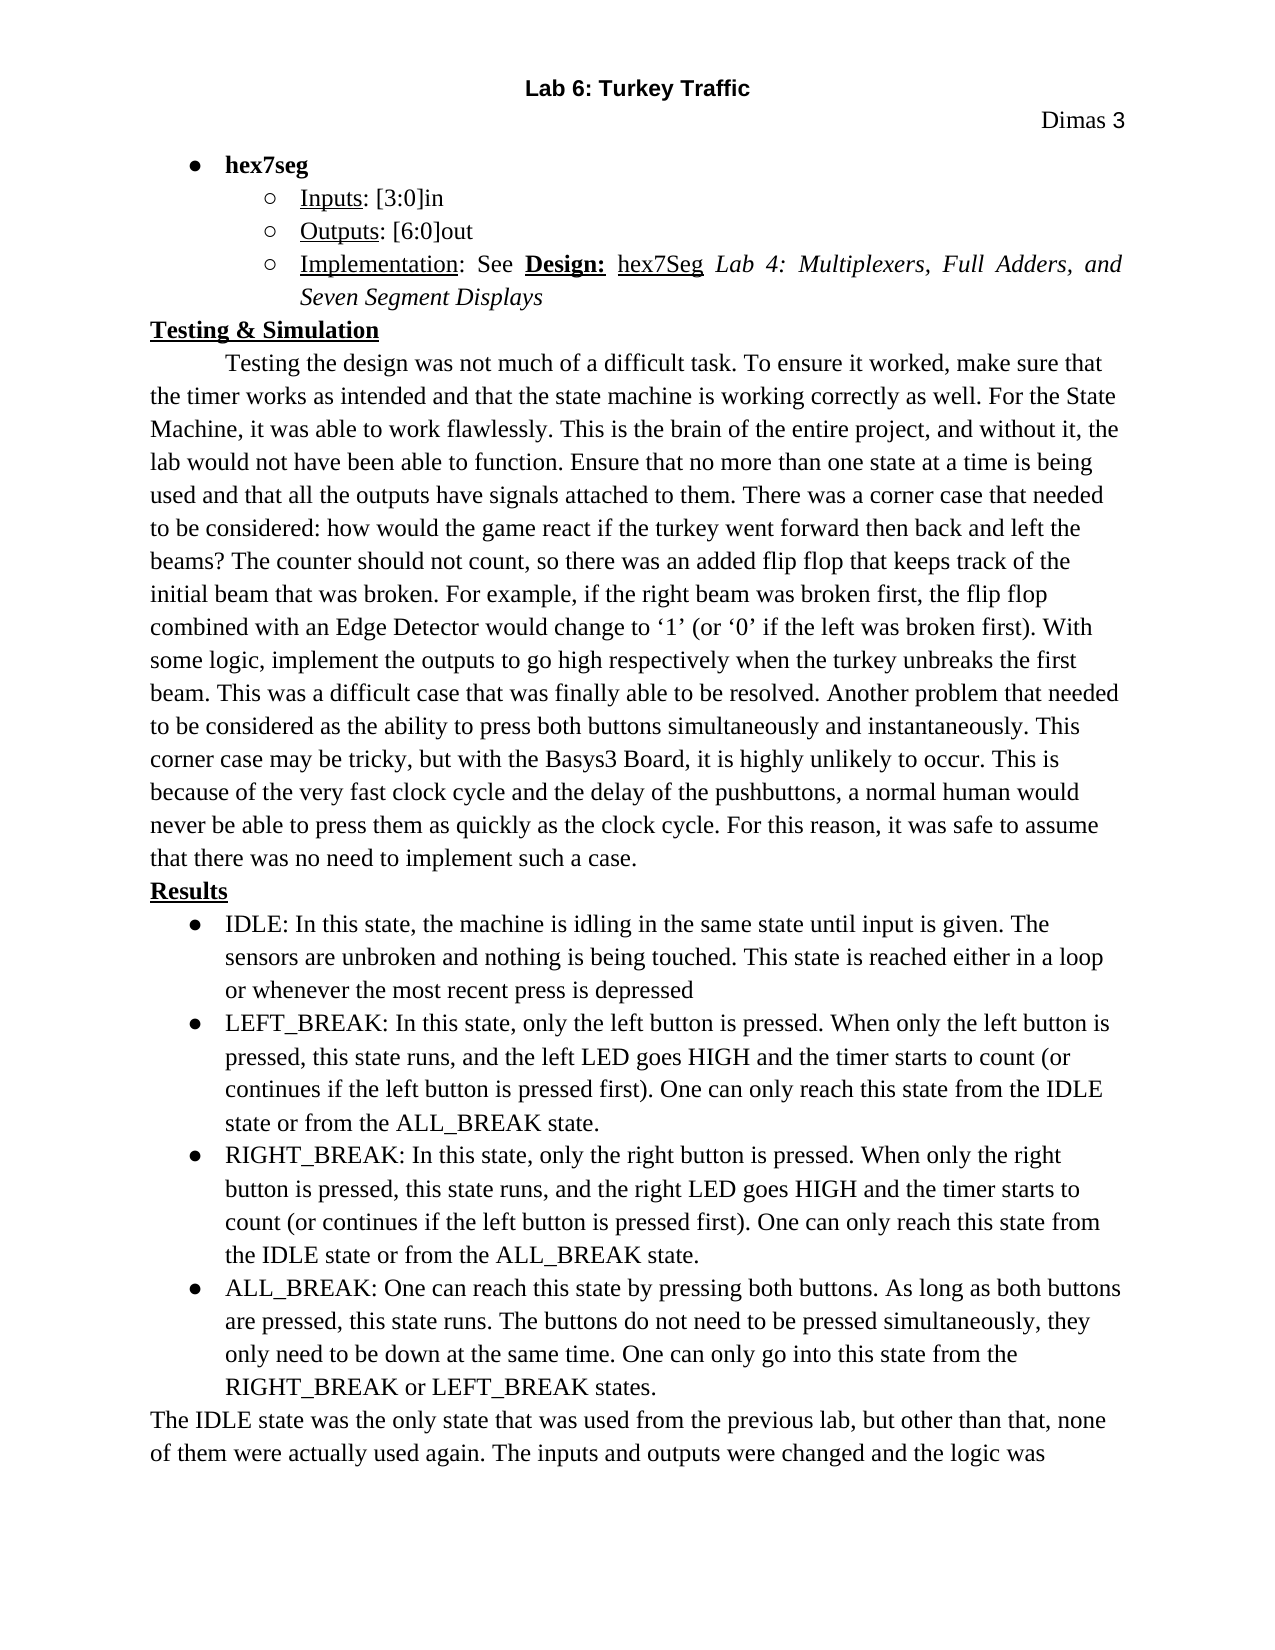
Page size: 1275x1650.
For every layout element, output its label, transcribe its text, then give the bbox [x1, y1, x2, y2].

list Outputs: [6:0]out [262, 216, 1125, 245]
list RIGHT_BREAK: In this state, only the right button is pressed. When only the right button is pressed, this state runs, and the right LED goes HIGH and the timer starts to count (or continues if the left button is pressed first). One can only reach this state from the IDLE state or from the ALL_BREAK state. [187, 1141, 1125, 1268]
text Testing & Simulation [150, 315, 1125, 344]
list Inputs: [3:0]in [262, 183, 1125, 212]
list LEFT_BREAK: In this state, only the left button is pressed. When only the left button is pressed, this state runs, and the left LED goes HIGH and the timer starts to count (or continues if the left button is pressed first). One can only reach this state from the IDLE state or from the ALL_BREAK state. [187, 1008, 1125, 1136]
text Testing the design was not much of a difficult task. To ensure it worked, make sure that the timer works as intended and that the state machine is working correctly as well. For the State Machine, it was able to work flawlessly. This is the brain of the entire project, and without it, the lab would not have been able to function. Ensure that no more than one state at a time is being used and that all the outputs have signals attached to them. There was a corner case that needed to be considered: how would the game react if the turkey went forward then back and left the beams? The counter should not count, so there was an added flip flop that keeps track of the initial beam that was broken. For example, if the right beam was broken first, the flip flop combined with an Edge Detector would change to ‘1’ (or ‘0’ if the left was broken first). With some logic, implement the outputs to go high respectively when the turkey unbreaks the first beam. This was a difficult case that was finally able to be resolved. Another problem that needed to be considered as the ability to press both buttons simultaneously and instantaneously. This corner case may be tricky, but with the Basys3 Board, it is highly unlikely to occur. This is because of the very fast clock cycle and the delay of the pushbuttons, a normal human would never be able to press them as quickly as the clock cycle. For this reason, it was safe to assume that there was no need to implement such a case. [150, 348, 1125, 872]
list IDLE: In this state, the machine is idling in the same state until input is given. The sensors are unbroken and nothing is being touched. This state is reached either in a loop or whenever the most recent press is depressed [187, 909, 1125, 1004]
text Results [150, 876, 1125, 905]
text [150, 1405, 1125, 1467]
list Implementation: See Design: hex7Seg Lab 4: Multiplexers, Full Adders, and Seven Segment Displays [262, 249, 1125, 311]
list ALL_BREAK: One can reach this state by pressing both buttons. As long as both buttons are pressed, this state runs. The buttons do not need to be pressed simultaneously, they only need to be down at the same time. One can only go into this state from the RIGHT_BREAK or LEFT_BREAK states. [187, 1273, 1125, 1401]
list hex7seg [187, 150, 1125, 179]
